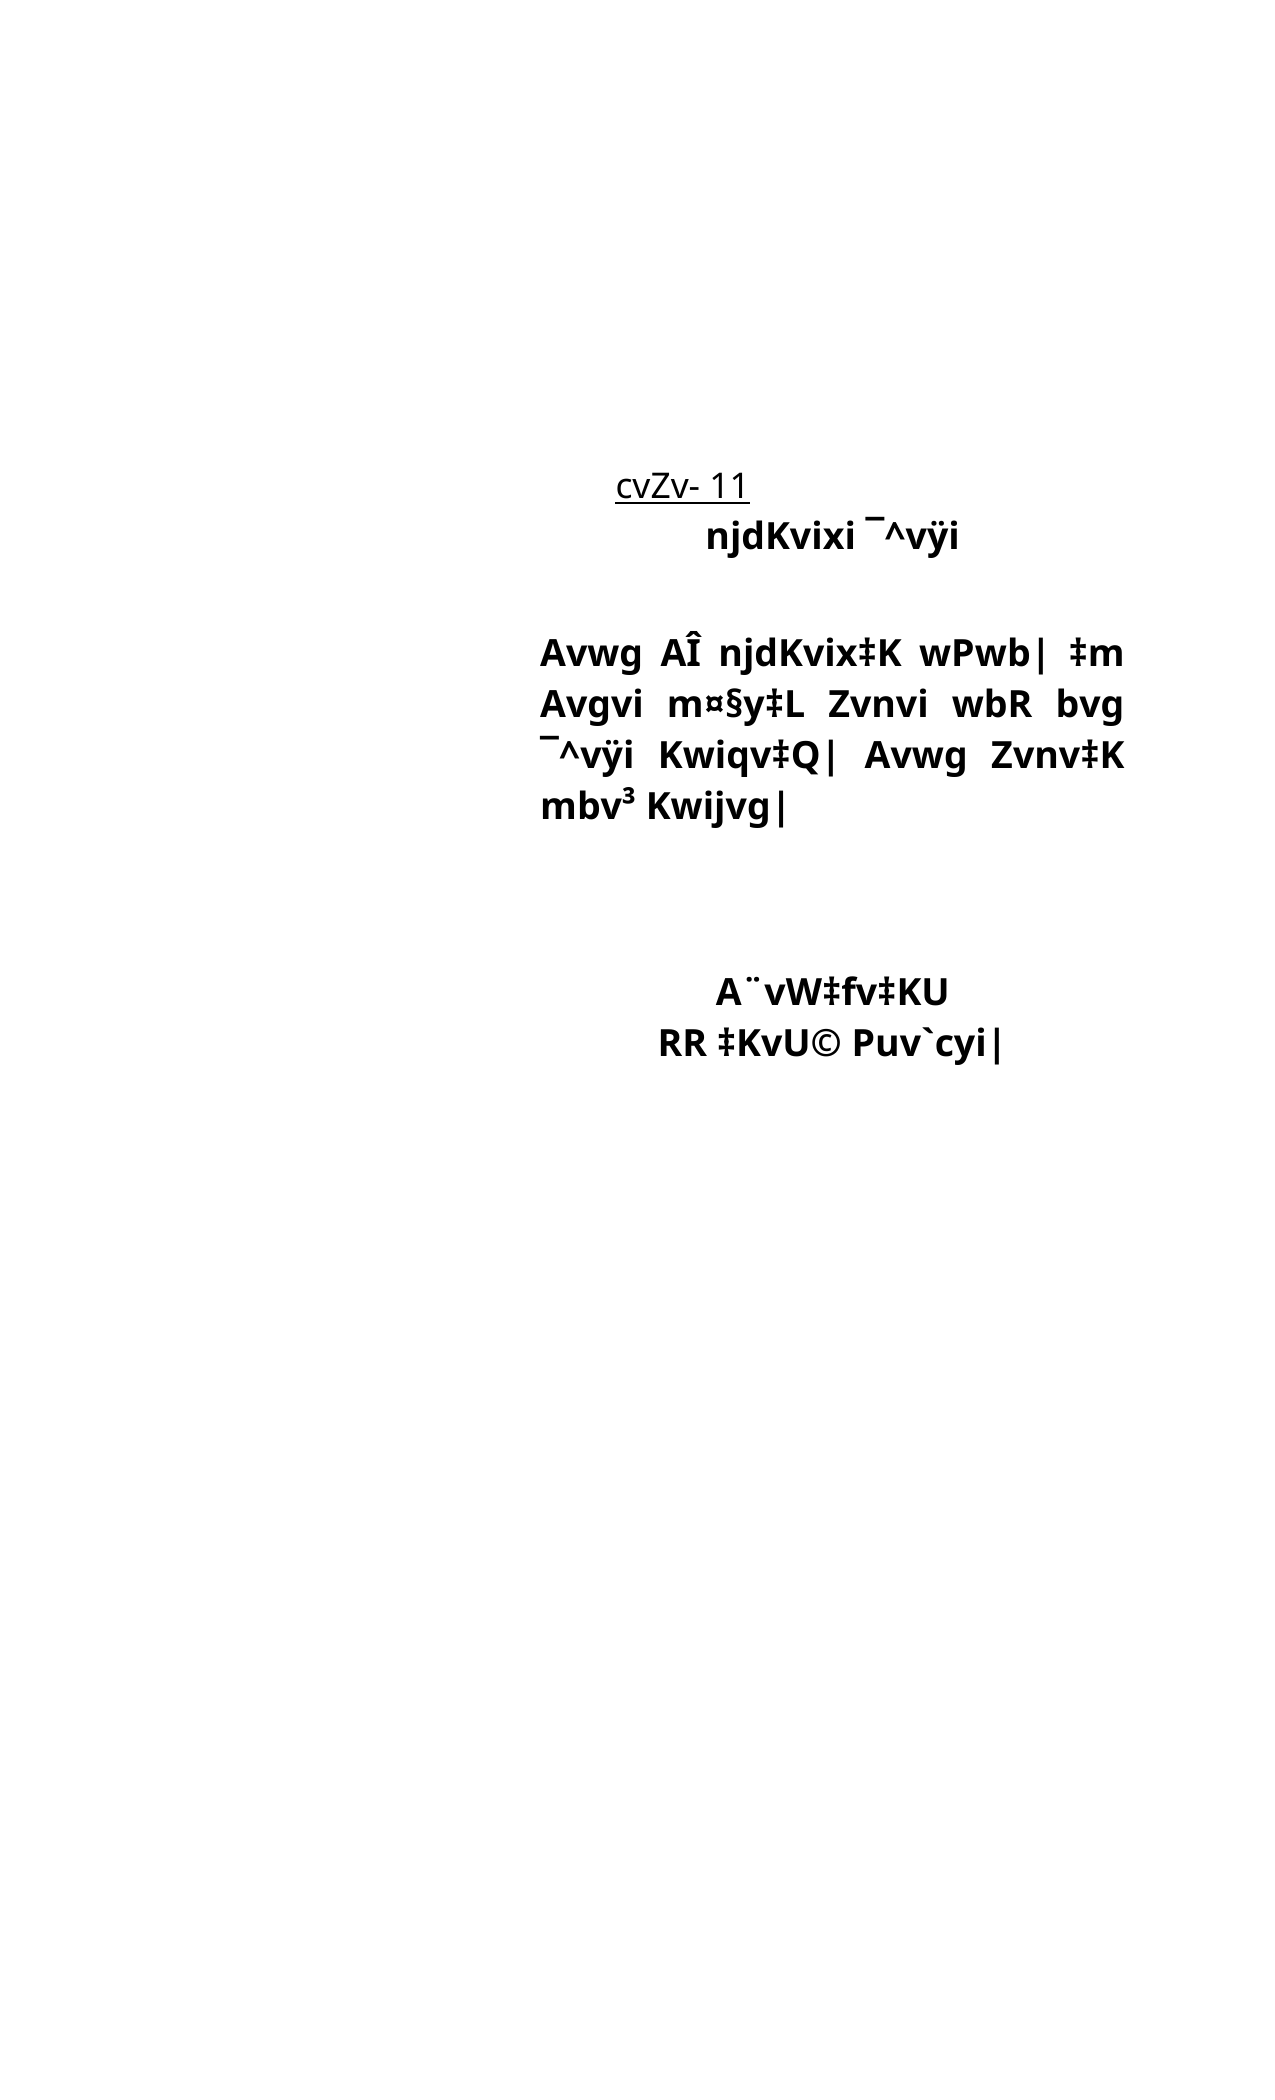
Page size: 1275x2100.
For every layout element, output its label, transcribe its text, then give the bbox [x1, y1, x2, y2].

text RR ‡KvU© Puv`cyi| [540, 1017, 1125, 1068]
text njdKvixi ¯^vÿi [540, 509, 1125, 560]
text A¨vW‡fv‡KU [540, 966, 1125, 1017]
text Avwg AÎ njdKvix‡K wPwb| ‡m Avgvi m¤§y‡L Zvnvi wbR bvg ¯^vÿi Kwiqv‡Q| Avwg Zvnv‡K mbv³ Kwijvg| [540, 626, 1125, 831]
